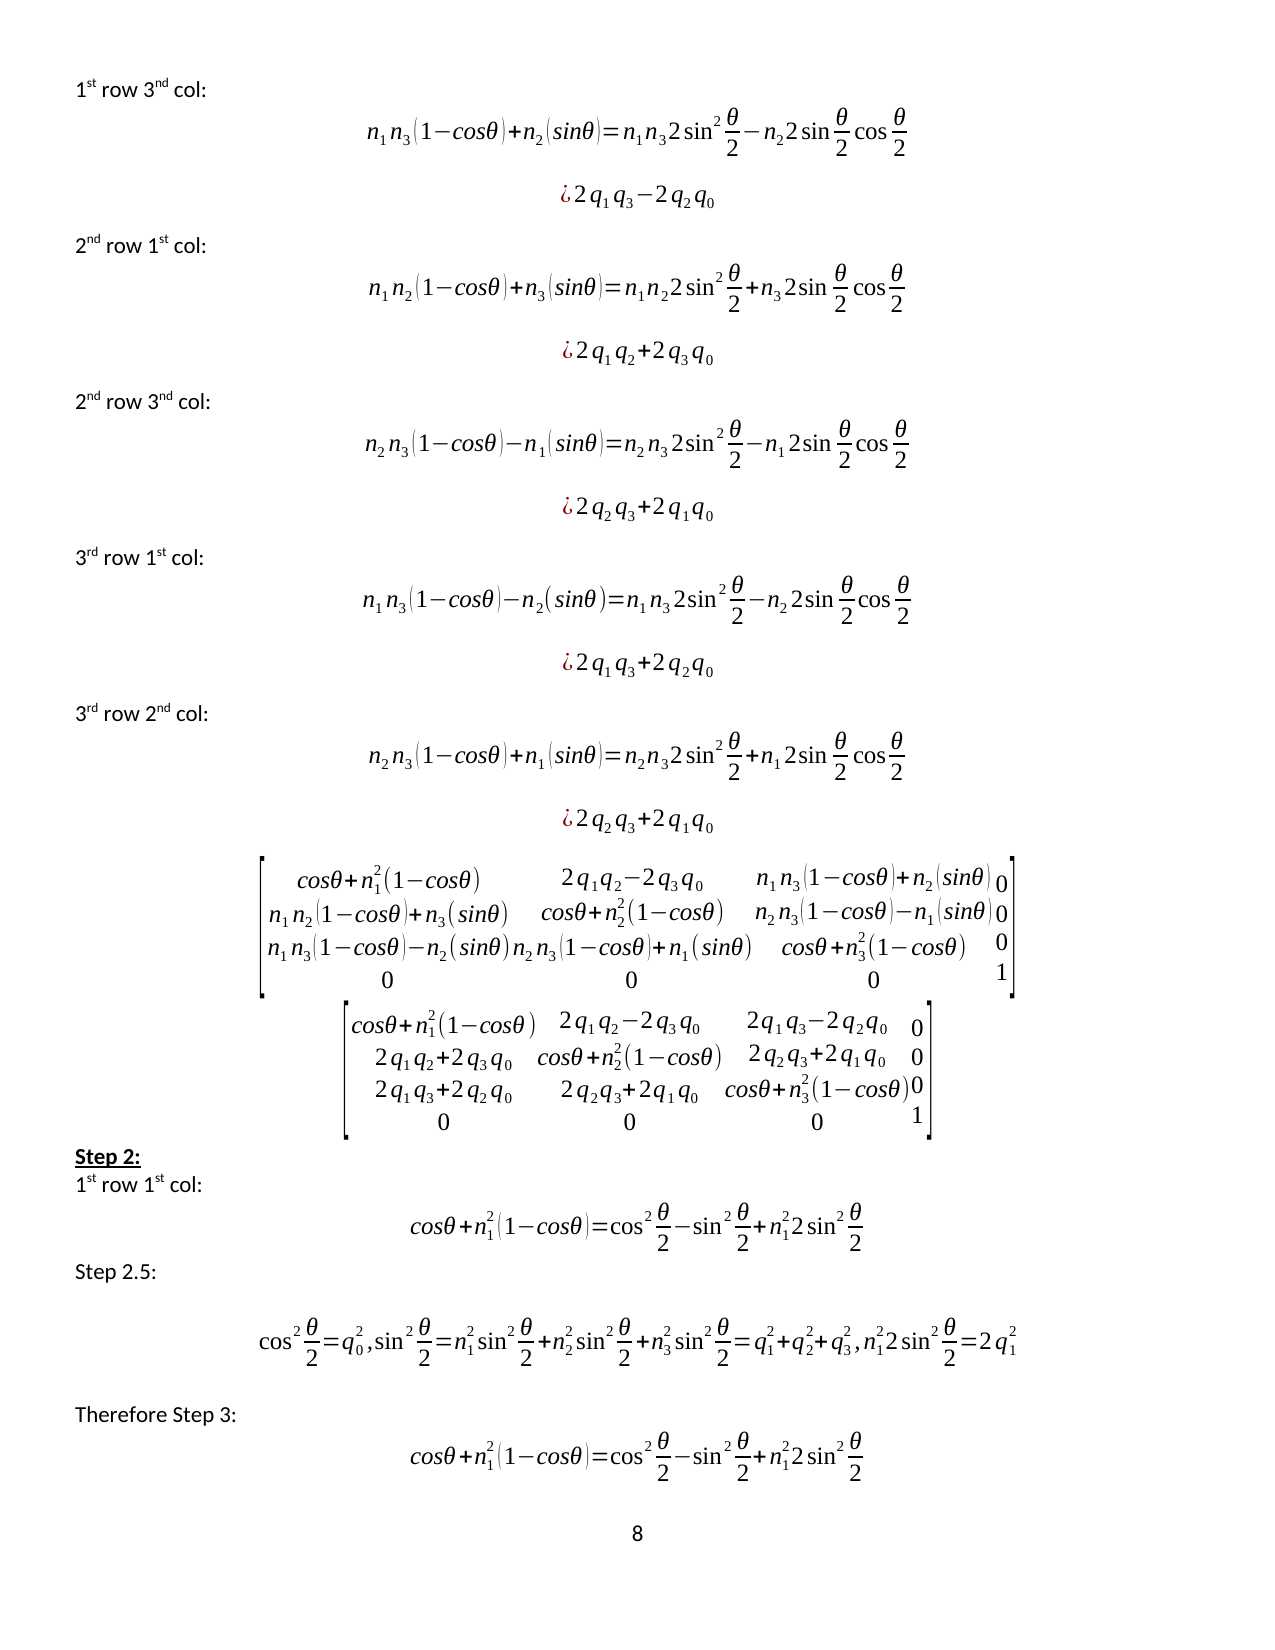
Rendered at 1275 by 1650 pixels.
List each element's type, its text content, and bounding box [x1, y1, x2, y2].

text Step 2.5: [75, 1257, 1200, 1285]
text 1st row 3nd col: [75, 75, 1200, 103]
text Therefore Step 3: [75, 1400, 1200, 1428]
text 2nd row 3nd col: [75, 387, 1200, 415]
text 2nd row 1st col: [75, 231, 1200, 259]
text 3rd row 2nd col: [75, 699, 1200, 727]
text Step 2: [75, 1142, 1200, 1170]
text 1st row 1st col: [75, 1170, 1200, 1198]
text 3rd row 1st col: [75, 543, 1200, 571]
